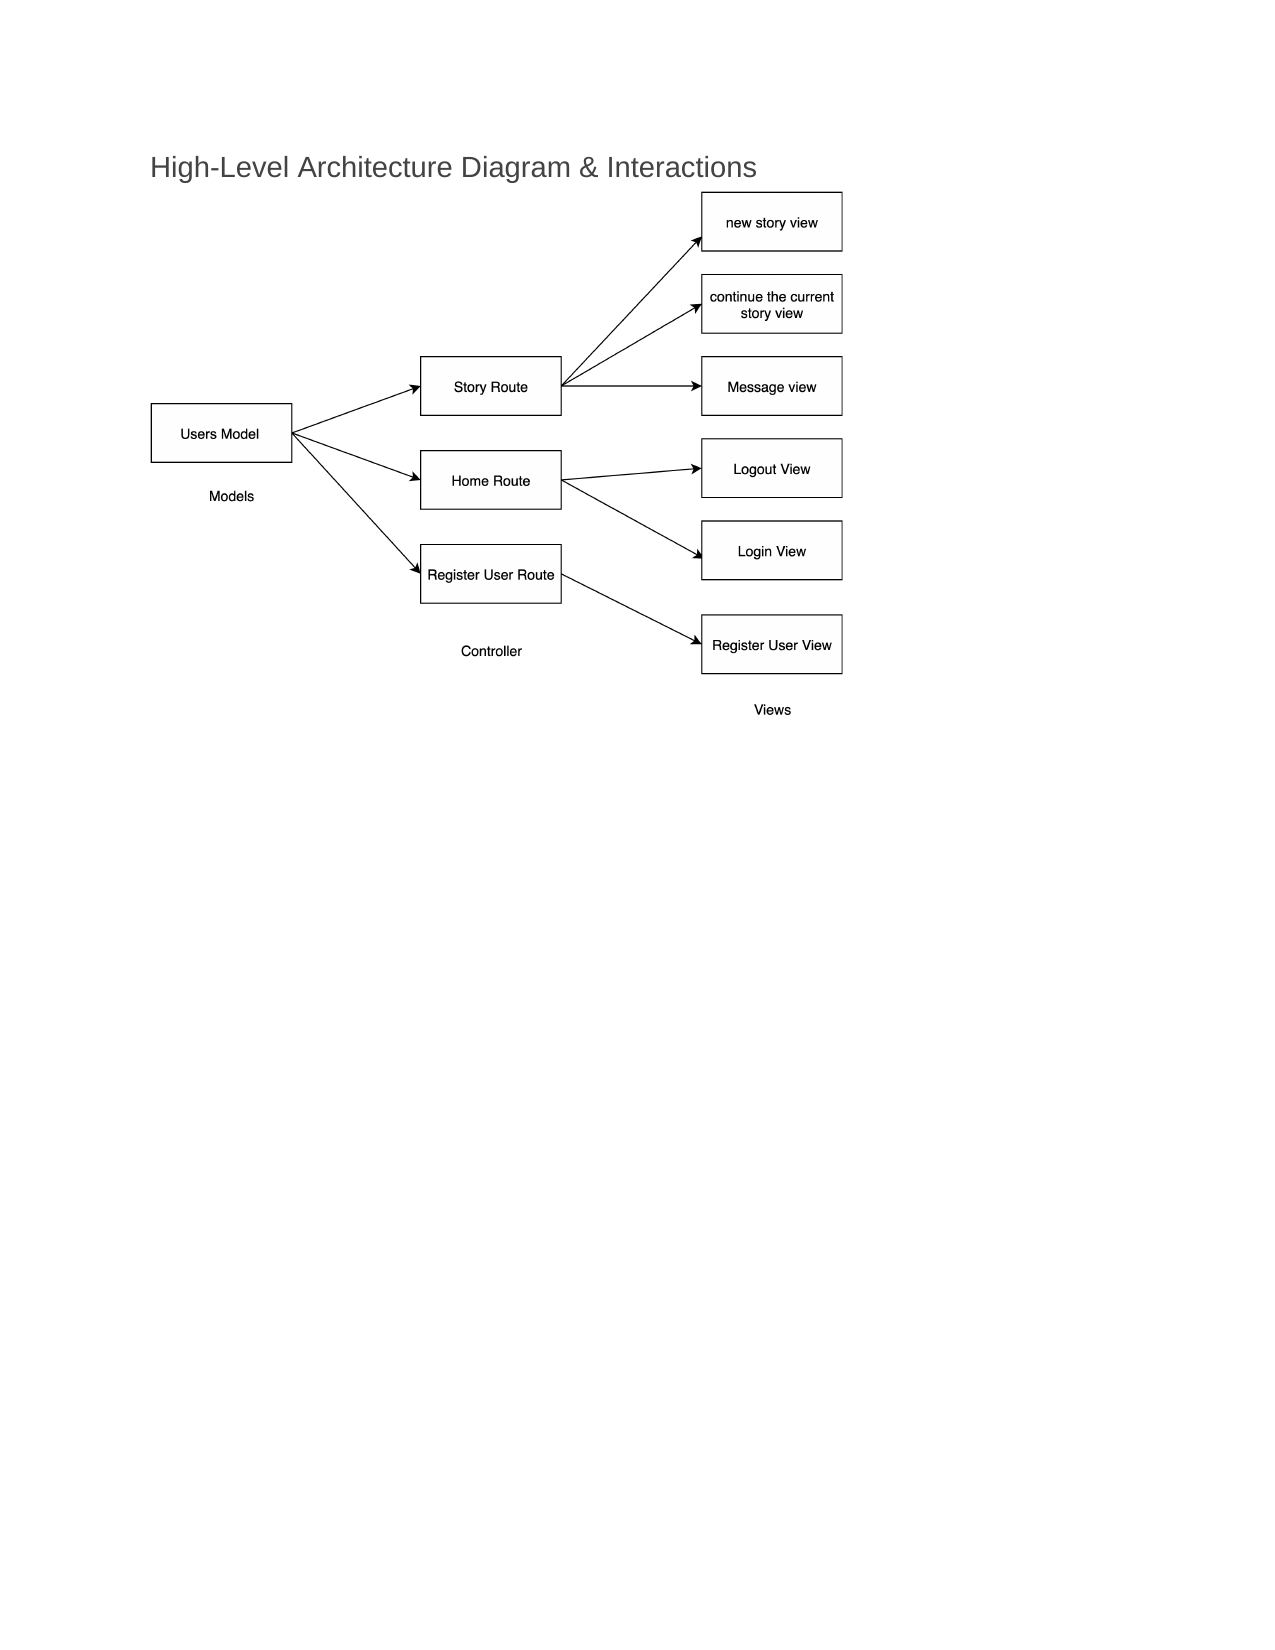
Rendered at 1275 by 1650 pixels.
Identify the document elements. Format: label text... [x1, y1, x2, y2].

picture [150, 191, 843, 721]
subtitle High-Level Architecture Diagram & Interactions [150, 150, 1125, 183]
